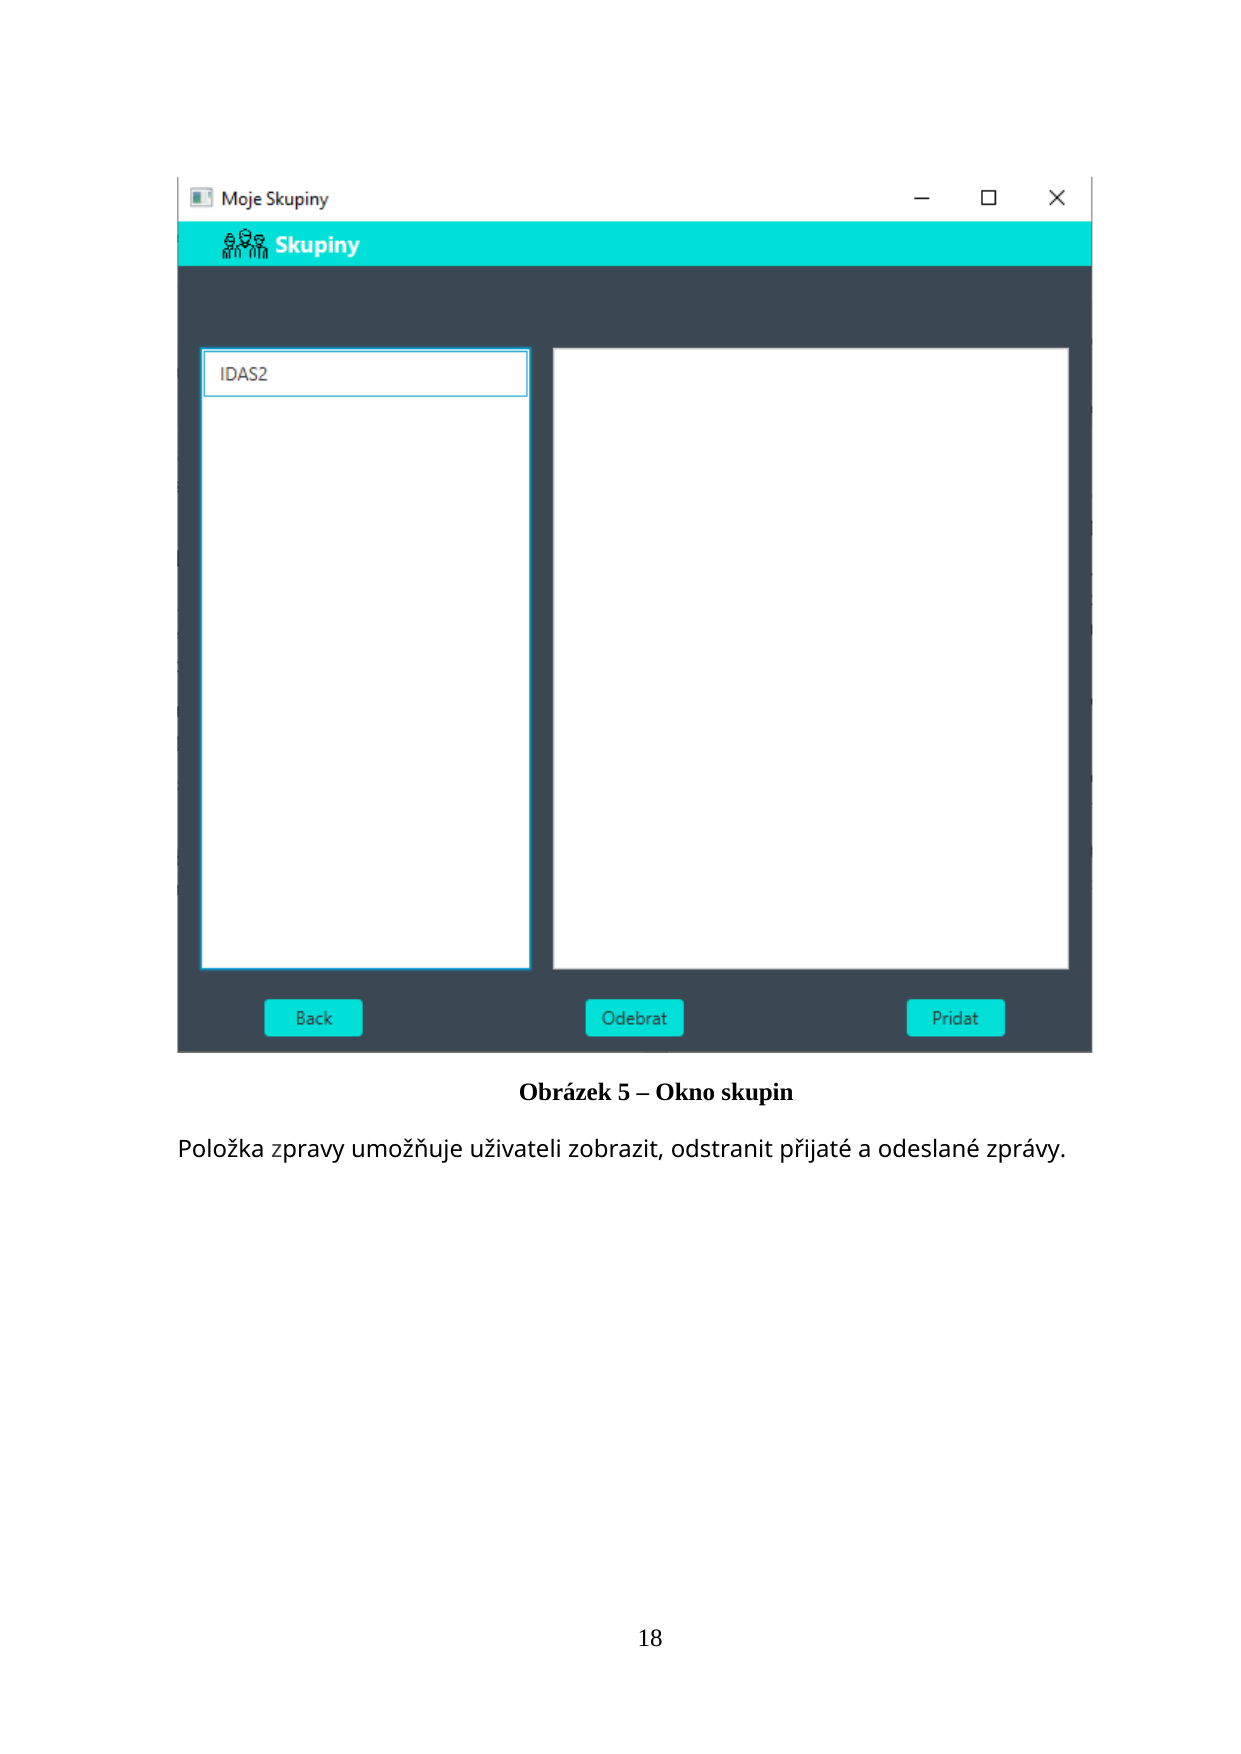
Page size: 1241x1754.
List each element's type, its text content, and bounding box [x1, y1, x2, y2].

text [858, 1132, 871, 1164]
picture [177, 177, 1093, 1053]
text Obrázek 5 – Okno skupin [177, 1077, 1122, 1106]
